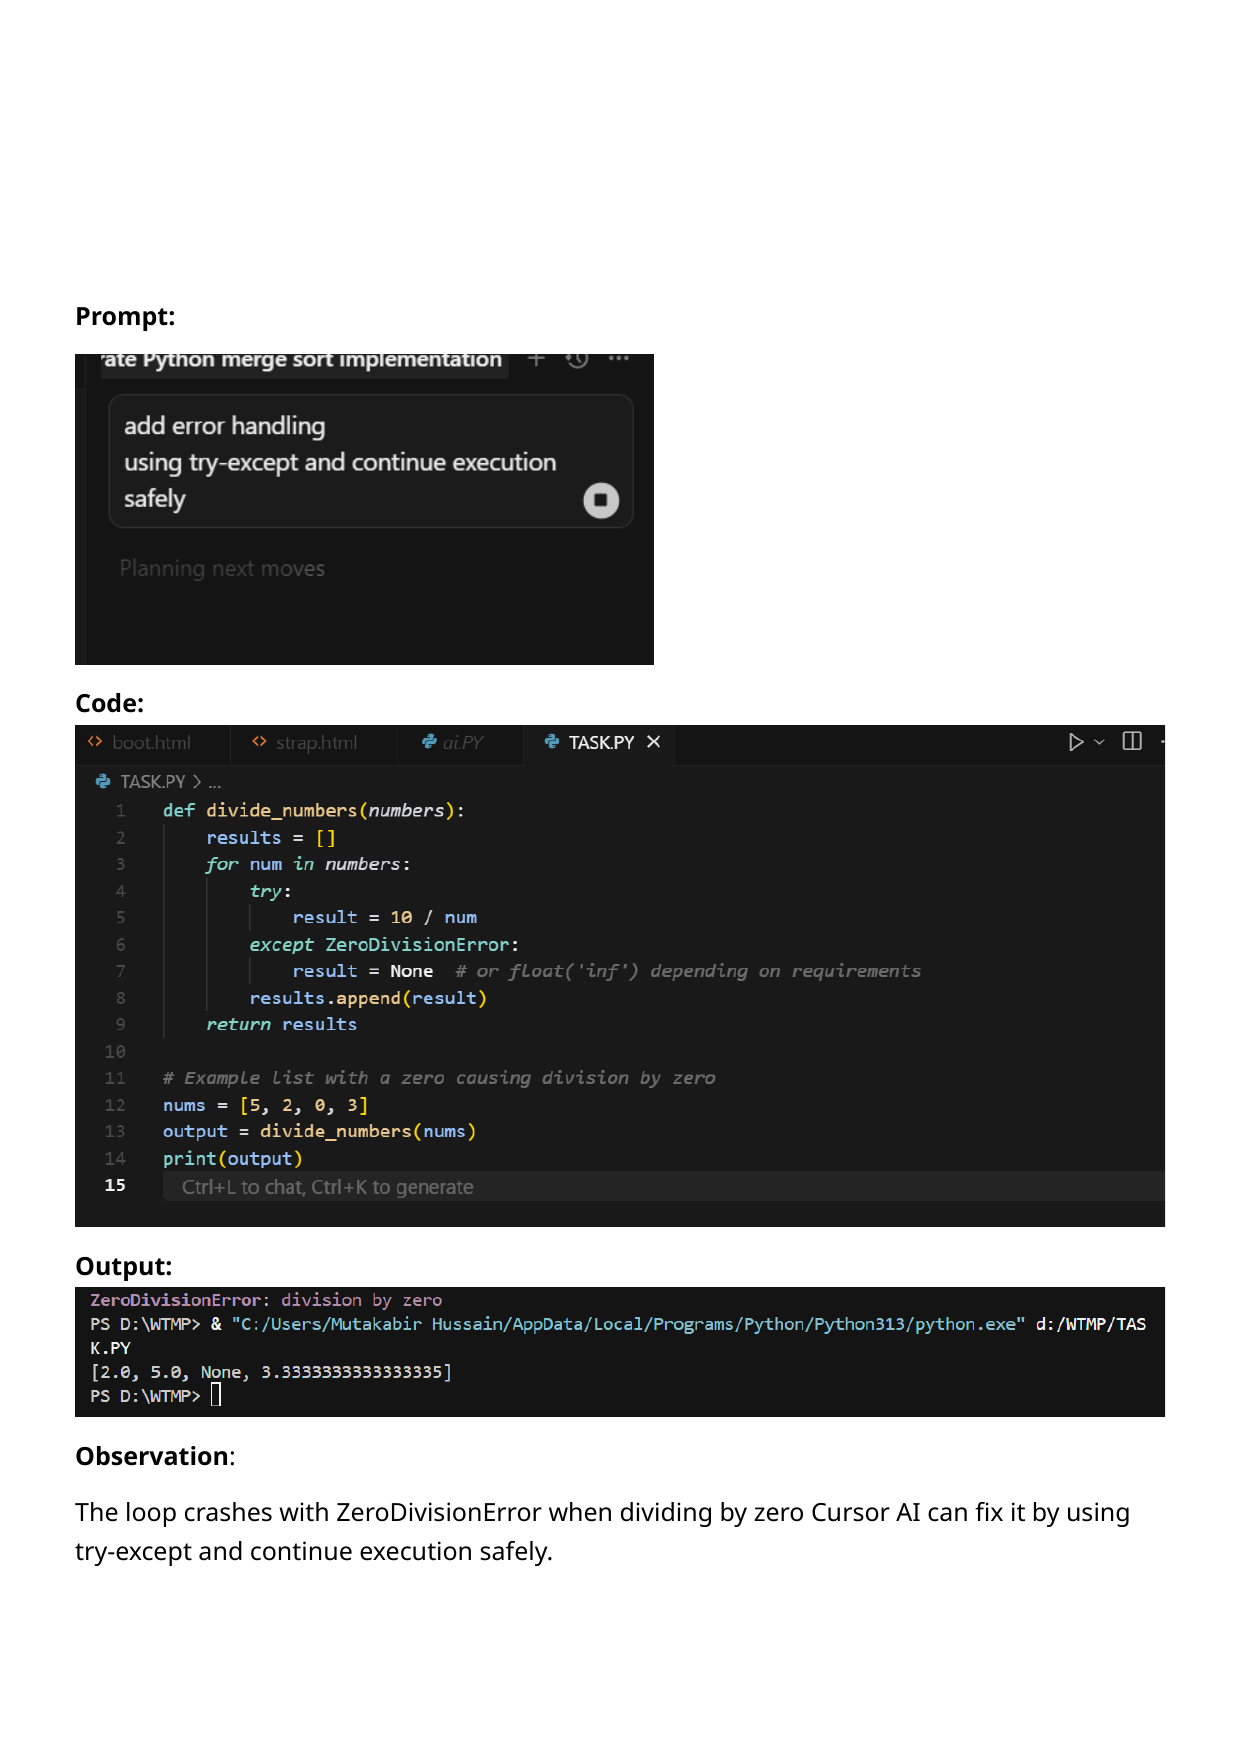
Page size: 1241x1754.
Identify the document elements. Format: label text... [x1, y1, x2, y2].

text The loop crashes with ZeroDivisionError when dividing by zero Cursor AI can fix it by using try-except and continue execution safely. [75, 1494, 1165, 1568]
picture [75, 354, 654, 665]
text Code: [75, 686, 1165, 725]
text Prompt: [75, 298, 1165, 332]
picture [75, 725, 1166, 1227]
text Output: [75, 1249, 1165, 1287]
picture [75, 1287, 1166, 1417]
text Observation: [75, 1438, 1165, 1473]
